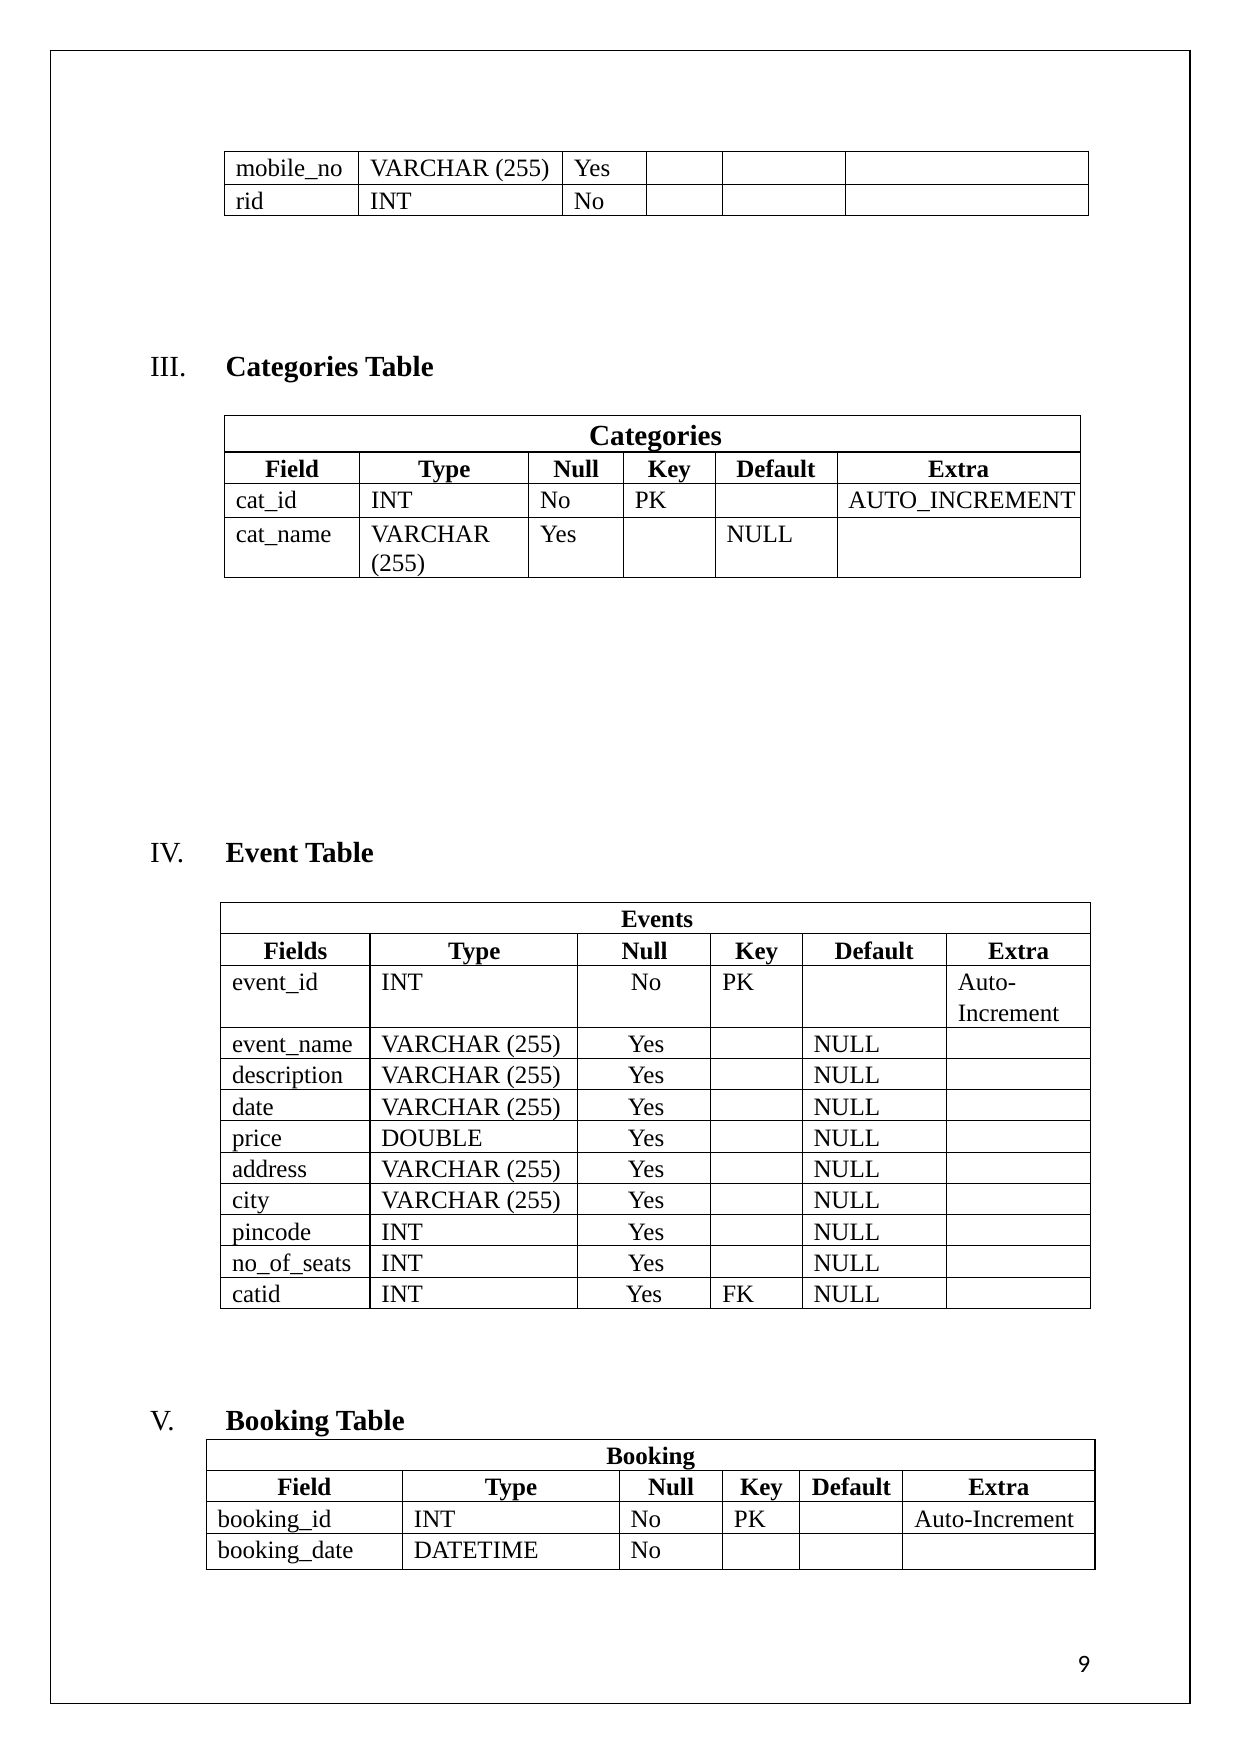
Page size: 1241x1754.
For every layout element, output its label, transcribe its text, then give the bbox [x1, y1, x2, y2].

table_cell Yes [578, 1121, 710, 1152]
table_cell [947, 1184, 1090, 1214]
table_cell Default [803, 934, 946, 964]
table_cell NULL [803, 1278, 946, 1308]
table_cell Type [360, 453, 528, 483]
table_cell cat_id [225, 484, 359, 517]
table_cell Yes [578, 1090, 710, 1120]
table_cell NULL [803, 1184, 946, 1214]
list Event Table [150, 836, 927, 869]
table_cell [947, 1090, 1090, 1120]
table_cell INT [360, 484, 528, 517]
table_cell No [563, 185, 646, 215]
table_cell Field [207, 1471, 402, 1501]
table_cell [947, 1028, 1090, 1058]
table_cell VARCHAR (255) [371, 1028, 577, 1058]
table_cell [711, 1153, 802, 1183]
table_cell [947, 1215, 1090, 1245]
table_cell NULL [803, 1090, 946, 1120]
table_cell [711, 1215, 802, 1245]
table_header Events [221, 903, 1090, 933]
table_cell INT [371, 1278, 577, 1308]
table_cell Extra [947, 934, 1090, 964]
table_cell [800, 1502, 902, 1532]
table_cell Yes [529, 518, 623, 577]
table_cell NULL [716, 518, 837, 577]
table_cell [711, 1121, 802, 1152]
table_cell [723, 152, 845, 184]
table_cell [947, 1121, 1090, 1152]
table_cell event_name [221, 1028, 369, 1058]
table_cell VARCHAR (255) [371, 1090, 577, 1120]
table_cell VARCHAR (255) [359, 152, 562, 184]
table_cell mobile_no [225, 152, 358, 184]
table_cell [803, 966, 946, 1027]
table_cell No [529, 484, 623, 517]
table_cell Null [529, 453, 623, 483]
table_cell [947, 1153, 1090, 1183]
table_cell date [221, 1090, 369, 1120]
table_cell Yes [578, 1059, 710, 1089]
table_cell INT [403, 1502, 619, 1532]
table_cell [838, 518, 1080, 577]
table_cell INT [371, 966, 577, 1027]
table_cell INT [371, 1246, 577, 1277]
table_cell Null [578, 934, 710, 964]
table_cell Fields [221, 934, 369, 964]
table_cell INT [359, 185, 562, 215]
table_cell NULL [803, 1028, 946, 1058]
table_cell [800, 1534, 902, 1569]
table_cell Extra [838, 453, 1080, 483]
table_cell Type [371, 934, 577, 964]
table_cell [723, 185, 845, 215]
table_cell No [620, 1534, 722, 1569]
table_cell [903, 1534, 1094, 1569]
table_cell Yes [578, 1028, 710, 1058]
table_cell Extra [903, 1471, 1094, 1501]
table_cell Yes [578, 1153, 710, 1183]
table_cell booking_date [207, 1534, 402, 1569]
table_cell [711, 1246, 802, 1277]
table_cell Key [624, 453, 715, 483]
table_header Categories [225, 416, 1080, 451]
table_cell PK [723, 1502, 799, 1532]
table_cell [846, 152, 1088, 184]
table_cell [947, 1059, 1090, 1089]
table_cell NULL [803, 1215, 946, 1245]
table_cell Yes [578, 1278, 710, 1308]
table_cell [947, 1278, 1090, 1308]
table_cell rid [225, 185, 358, 215]
table_cell NULL [803, 1059, 946, 1089]
table_cell [711, 1028, 802, 1058]
table_cell [716, 484, 837, 517]
table_cell VARCHAR (255) [371, 1059, 577, 1089]
table_cell DATETIME [403, 1534, 619, 1569]
table_cell VARCHAR (255) [360, 518, 528, 577]
table_cell Default [716, 453, 837, 483]
table_header Booking [207, 1440, 1094, 1470]
table_cell [711, 1090, 802, 1120]
table_cell No [578, 966, 710, 1027]
table_cell description [221, 1059, 369, 1089]
table_cell [647, 152, 722, 184]
table_cell Auto- Increment [947, 966, 1090, 1027]
table_cell Null [620, 1471, 722, 1501]
table_cell INT [371, 1215, 577, 1245]
table_cell VARCHAR (255) [371, 1153, 577, 1183]
table_cell Key [711, 934, 802, 964]
table_cell [947, 1246, 1090, 1277]
table_cell Default [800, 1471, 902, 1501]
table_cell cat_name [225, 518, 359, 577]
table_cell booking_id [207, 1502, 402, 1532]
table_cell city [221, 1184, 369, 1214]
table_cell Yes [578, 1215, 710, 1245]
table_cell PK [711, 966, 802, 1027]
table_cell VARCHAR (255) [371, 1184, 577, 1214]
table_cell NULL [803, 1153, 946, 1183]
list Categories Table [150, 349, 927, 382]
table_cell DOUBLE [371, 1121, 577, 1152]
table_cell Key [723, 1471, 799, 1501]
table_cell [846, 185, 1088, 215]
table_cell AUTO_INCREMENT [838, 484, 1080, 517]
table_cell Yes [578, 1184, 710, 1214]
table_cell catid [221, 1278, 369, 1308]
table_cell [647, 185, 722, 215]
list Booking Table [150, 1403, 927, 1436]
table_cell [723, 1534, 799, 1569]
table_cell no_of_seats [221, 1246, 369, 1277]
table_cell price [221, 1121, 369, 1152]
table_cell Field [225, 453, 359, 483]
table_cell NULL [803, 1121, 946, 1152]
table_cell pincode [221, 1215, 369, 1245]
table_cell Yes [563, 152, 646, 184]
table_cell NULL [803, 1246, 946, 1277]
table_cell [711, 1059, 802, 1089]
table_cell Yes [578, 1246, 710, 1277]
table_cell No [620, 1502, 722, 1532]
table_cell Auto-Increment [903, 1502, 1094, 1532]
table_cell address [221, 1153, 369, 1183]
table_cell FK [711, 1278, 802, 1308]
table_cell Type [403, 1471, 619, 1501]
table_cell event_id [221, 966, 369, 1027]
table_cell [711, 1184, 802, 1214]
table_cell [624, 518, 715, 577]
table_cell PK [624, 484, 715, 517]
